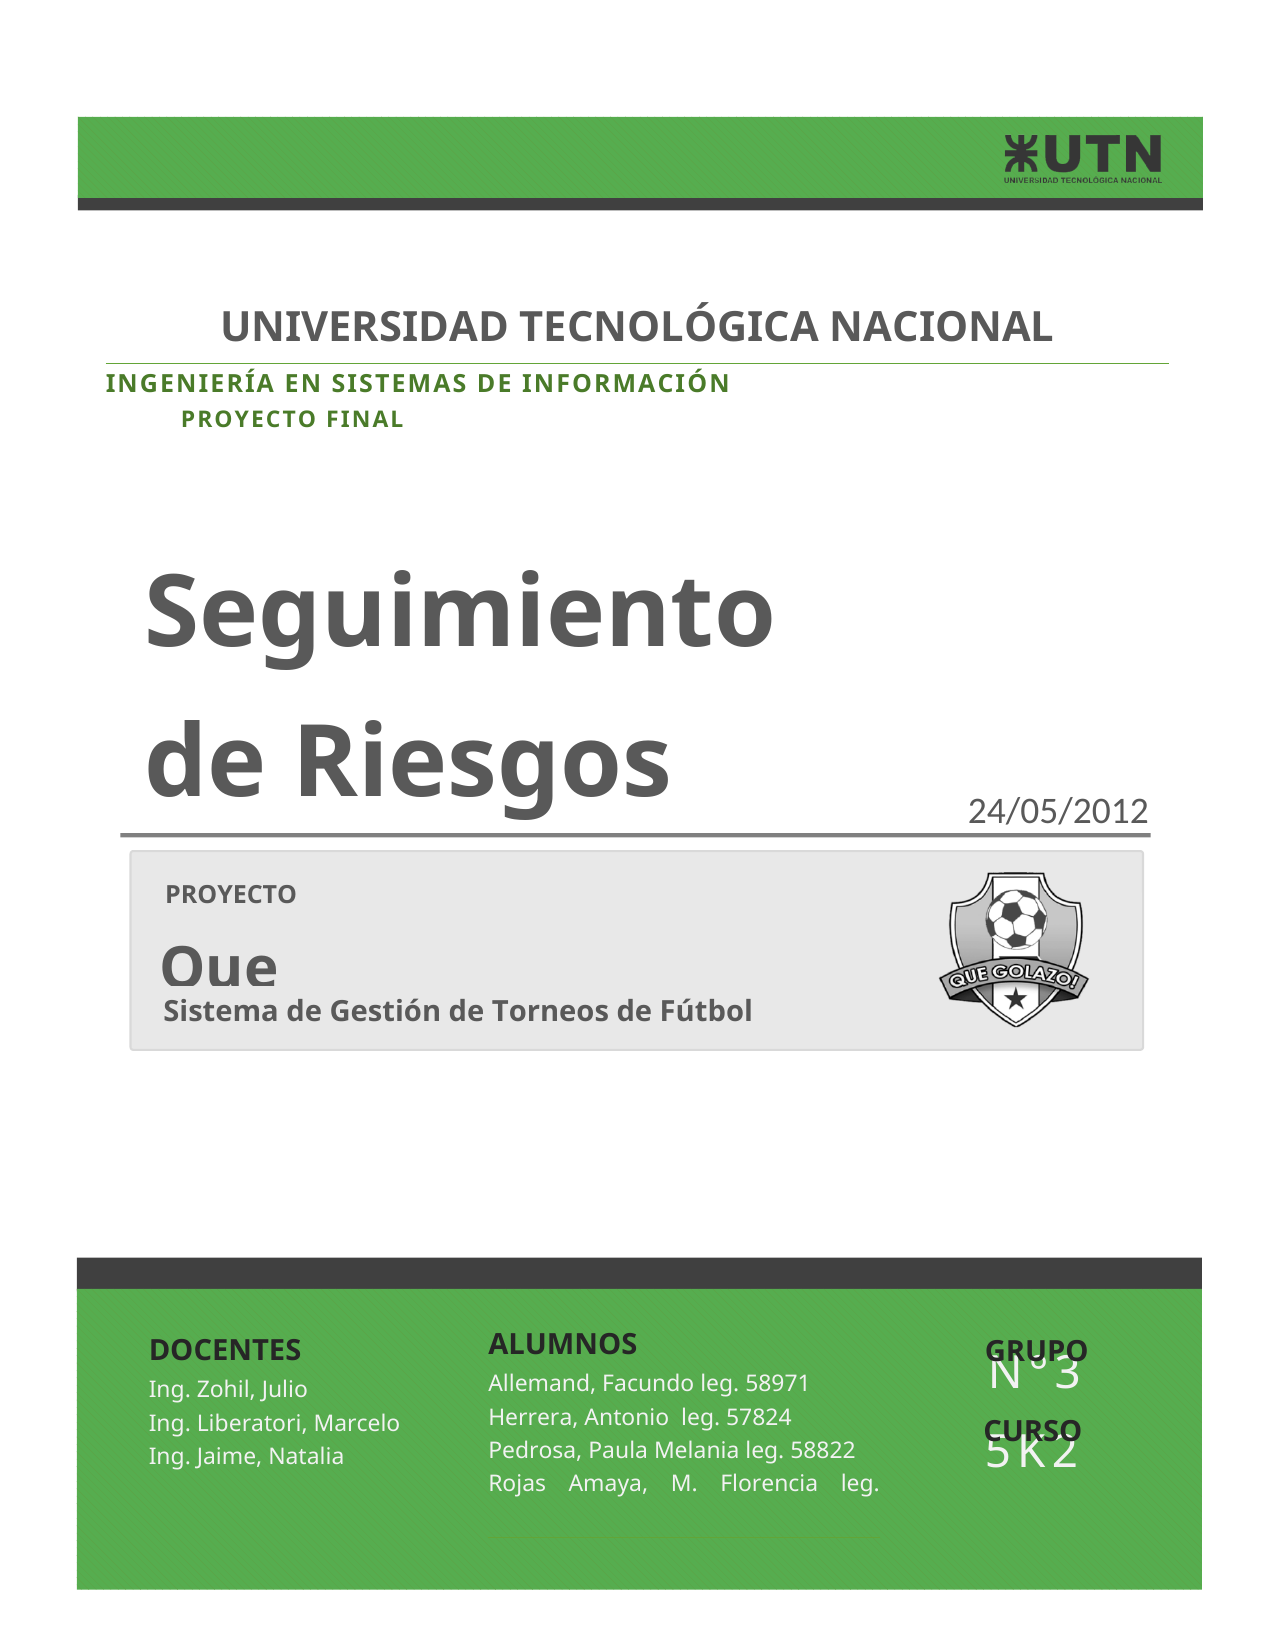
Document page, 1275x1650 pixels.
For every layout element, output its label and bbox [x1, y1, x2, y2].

picture [987, 128, 1179, 191]
